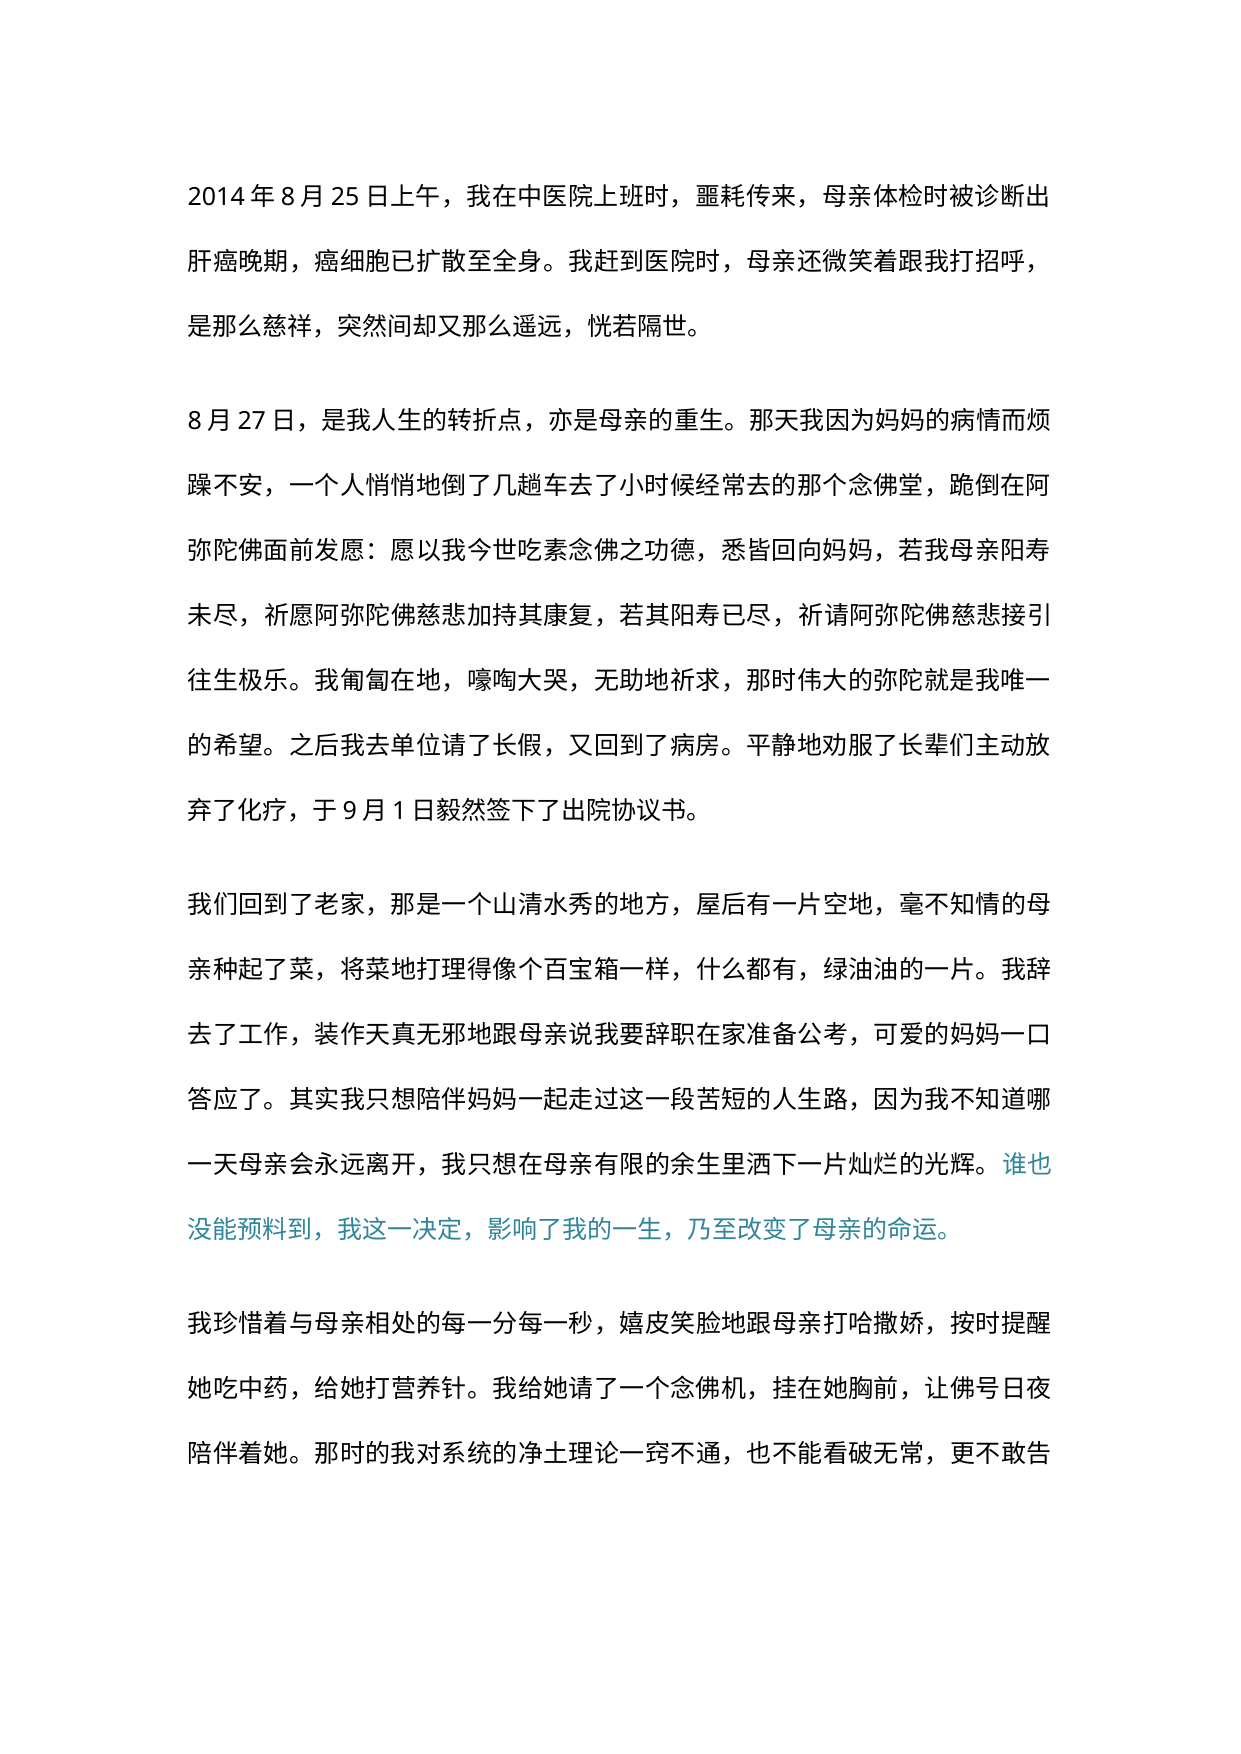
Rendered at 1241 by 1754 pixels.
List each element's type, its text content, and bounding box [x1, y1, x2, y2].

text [187, 1289, 1053, 1484]
text 我们回到了老家，那是一个山清水秀的地方，屋后有一片空地，毫不知情的母亲种起了菜，将菜地打理得像个百宝箱一样，什么都有，绿油油的一片。我辞去了工作，装作天真无邪地跟母亲说我要辞职在家准备公考，可爱的妈妈一口答应了。其实我只想陪伴妈妈一起走过这一段苦短的人生路，因为我不知道哪一天母亲会永远离开，我只想在母亲有限的余生里洒下一片灿烂的光辉。谁也没能预料到，我这一决定，影响了我的一生，乃至改变了母亲的命运。 [187, 870, 1053, 1260]
text 8月27日，是我人生的转折点，亦是母亲的重生。那天我因为妈妈的病情而烦躁不安，一个人悄悄地倒了几趟车去了小时候经常去的那个念佛堂，跪倒在阿弥陀佛面前发愿：愿以我今世吃素念佛之功德，悉皆回向妈妈，若我母亲阳寿未尽，祈愿阿弥陀佛慈悲加持其康复，若其阳寿已尽，祈请阿弥陀佛慈悲接引往生极乐。我匍匐在地，嚎啕大哭，无助地祈求，那时伟大的弥陀就是我唯一的希望。之后我去单位请了长假，又回到了病房。平静地劝服了长辈们主动放弃了化疗，于9月1日毅然签下了出院协议书。 [187, 386, 1053, 841]
text 2014年8月25日上午，我在中医院上班时，噩耗传来，母亲体检时被诊断出肝癌晚期，癌细胞已扩散至全身。我赶到医院时，母亲还微笑着跟我打招呼，是那么慈祥，突然间却又那么遥远，恍若隔世。 [187, 162, 1053, 357]
